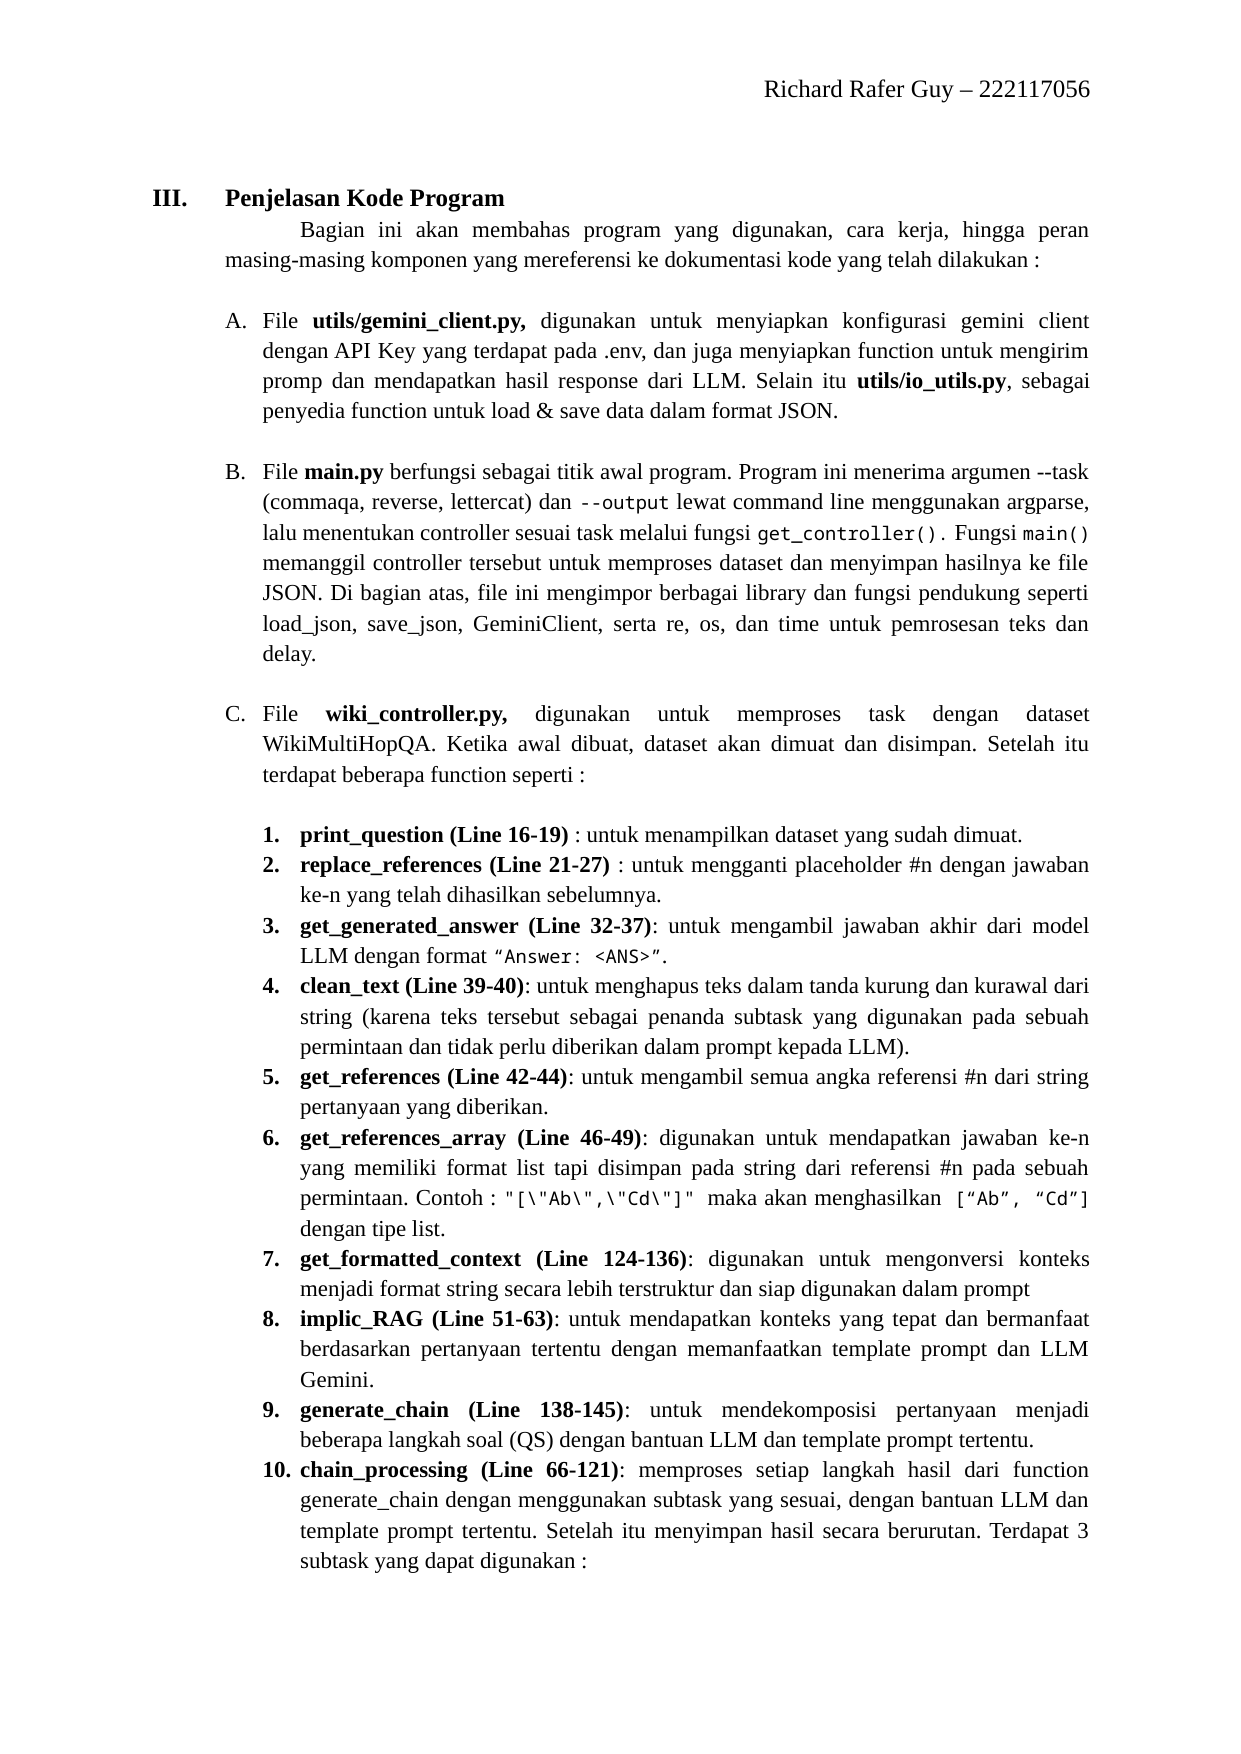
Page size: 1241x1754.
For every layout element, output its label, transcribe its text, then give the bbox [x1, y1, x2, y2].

list get_references (Line 42-44): untuk mengambil semua angka referensi #n dari string pertanyaan yang diberikan. [262, 1063, 1090, 1120]
list get_references_array (Line 46-49): digunakan untuk mendapatkan jawaban ke-n yang memiliki format list tapi disimpan pada string dari referensi #n pada sebuah permintaan. Contoh : "[\"Ab\",\"Cd\"]" maka akan menghasilkan [“Ab”, “Cd”] dengan tipe list. [262, 1124, 1090, 1241]
list replace_references (Line 21-27) : untuk mengganti placeholder #n dengan jawaban ke-n yang telah dihasilkan sebelumnya. [262, 851, 1090, 908]
list clean_text (Line 39-40): untuk menghapus teks dalam tanda kurung dan kurawal dari string (karena teks tersebut sebagai penanda subtask yang digunakan pada sebuah permintaan dan tidak perlu diberikan dalam prompt kepada LLM). [262, 973, 1090, 1059]
list get_formatted_context (Line 124-136): digunakan untuk mengonversi konteks menjadi format string secara lebih terstruktur dan siap digunakan dalam prompt [262, 1245, 1090, 1301]
list print_question (Line 16-19) : untuk menampilkan dataset yang sudah dimuat. [262, 821, 1090, 847]
list Penjelasan Kode Program [187, 183, 1090, 212]
list File wiki_controller.py, digunakan untuk memproses task dengan dataset WikiMultiHopQA. Ketika awal dibuat, dataset akan dimuat dan disimpan. Setelah itu terdapat beberapa function seperti : [225, 700, 1090, 787]
list chain_processing (Line 66-121): memproses setiap langkah hasil dari function generate_chain dengan menggunakan subtask yang sesuai, dengan bantuan LLM dan template prompt tertentu. Setelah itu menyimpan hasil secara berurutan. Terdapat 3 subtask yang dapat digunakan : [262, 1456, 1090, 1573]
list File utils/gemini_client.py, digunakan untuk menyiapkan konfigurasi gemini client dengan API Key yang terdapat pada .env, dan juga menyiapkan function untuk mengirim promp dan mendapatkan hasil response dari LLM. Selain itu utils/io_utils.py, sebagai penyedia function untuk load & save data dalam format JSON. [225, 307, 1090, 424]
list File main.py berfungsi sebagai titik awal program. Program ini menerima argumen --task (commaqa, reverse, lettercat) dan --output lewat command line menggunakan argparse, lalu menentukan controller sesuai task melalui fungsi get_controller(). Fungsi main() memanggil controller tersebut untuk memproses dataset dan menyimpan hasilnya ke file JSON. Di bagian atas, file ini mengimpor berbagai library dan fungsi pendukung seperti load_json, save_json, GeminiClient, serta re, os, dan time untuk pemrosesan teks dan delay. [225, 458, 1090, 666]
list Bagian ini akan membahas program yang digunakan, cara kerja, hingga peran masing-masing komponen yang mereferensi ke dokumentasi kode yang telah dilakukan : [225, 216, 1090, 273]
list implic_RAG (Line 51-63): untuk mendapatkan konteks yang tepat dan bermanfaat berdasarkan pertanyaan tertentu dengan memanfaatkan template prompt dan LLM Gemini. [262, 1305, 1090, 1392]
list generate_chain (Line 138-145): untuk mendekomposisi pertanyaan menjadi beberapa langkah soal (QS) dengan bantuan LLM dan template prompt tertentu. [262, 1396, 1090, 1452]
list get_generated_answer (Line 32-37): untuk mengambil jawaban akhir dari model LLM dengan format “Answer: <ANS>”. [262, 912, 1090, 969]
